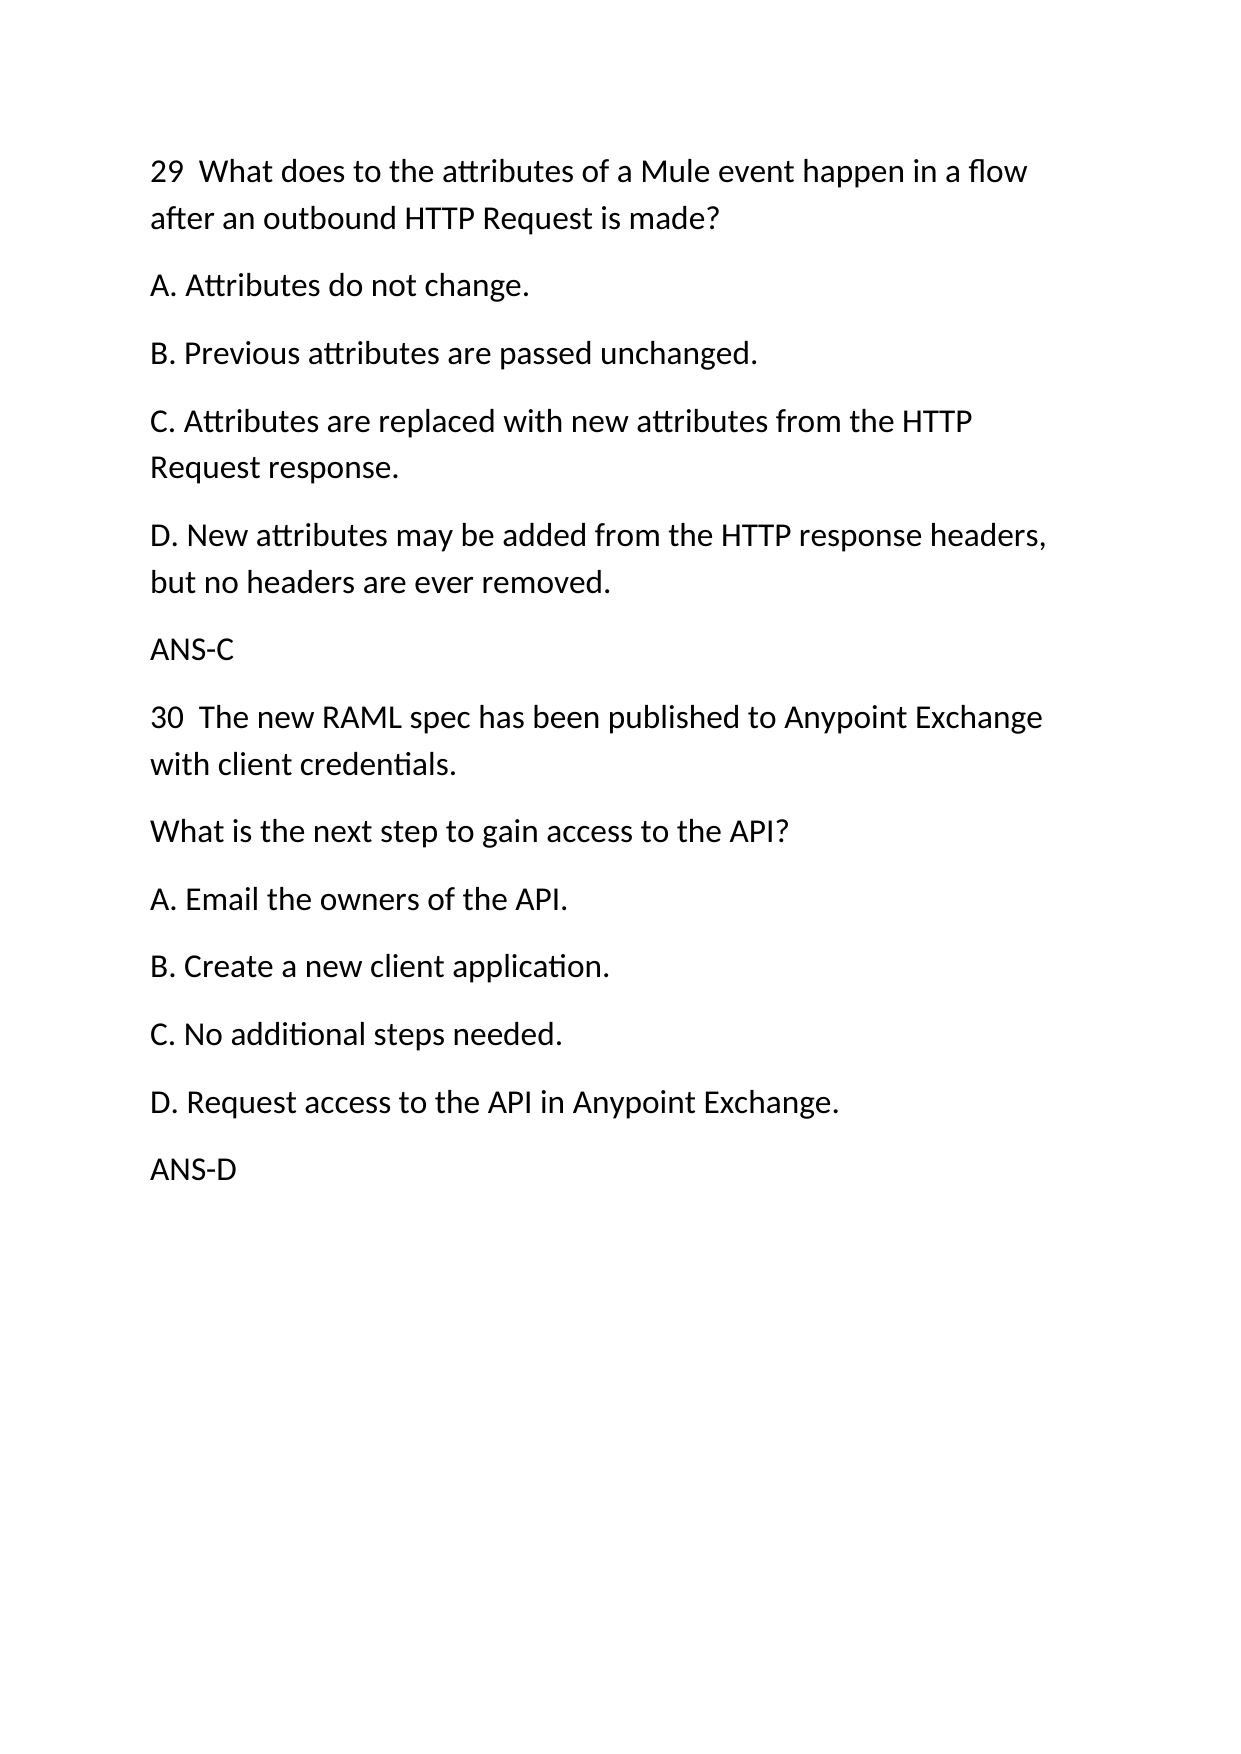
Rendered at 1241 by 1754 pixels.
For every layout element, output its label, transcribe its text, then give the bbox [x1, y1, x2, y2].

text D. Request access to the API in Anypoint Exchange. [150, 1081, 1090, 1121]
text B. Previous attributes are passed unchanged. [150, 332, 1090, 373]
text C. No additional steps needed. [150, 1013, 1090, 1054]
text 29 What does to the attributes of a Mule event happen in a flow after an outbound HTTP Request is made? [150, 150, 1090, 237]
text A. Attributes do not change. [150, 264, 1090, 305]
text C. Attributes are replaced with new attributes from the HTTP Request response. [150, 399, 1090, 487]
text ANS-C [150, 628, 1090, 669]
text 30 The new RAML spec has been published to Anypoint Exchange with client credentials. [150, 696, 1090, 783]
text A. Email the owners of the API. [150, 878, 1090, 919]
text ANS-D [150, 1148, 1090, 1189]
text What is the next step to gain access to the API? [150, 810, 1090, 851]
text D. New attributes may be added from the HTTP response headers, but no headers are ever removed. [150, 514, 1090, 601]
text B. Create a new client application. [150, 946, 1090, 986]
